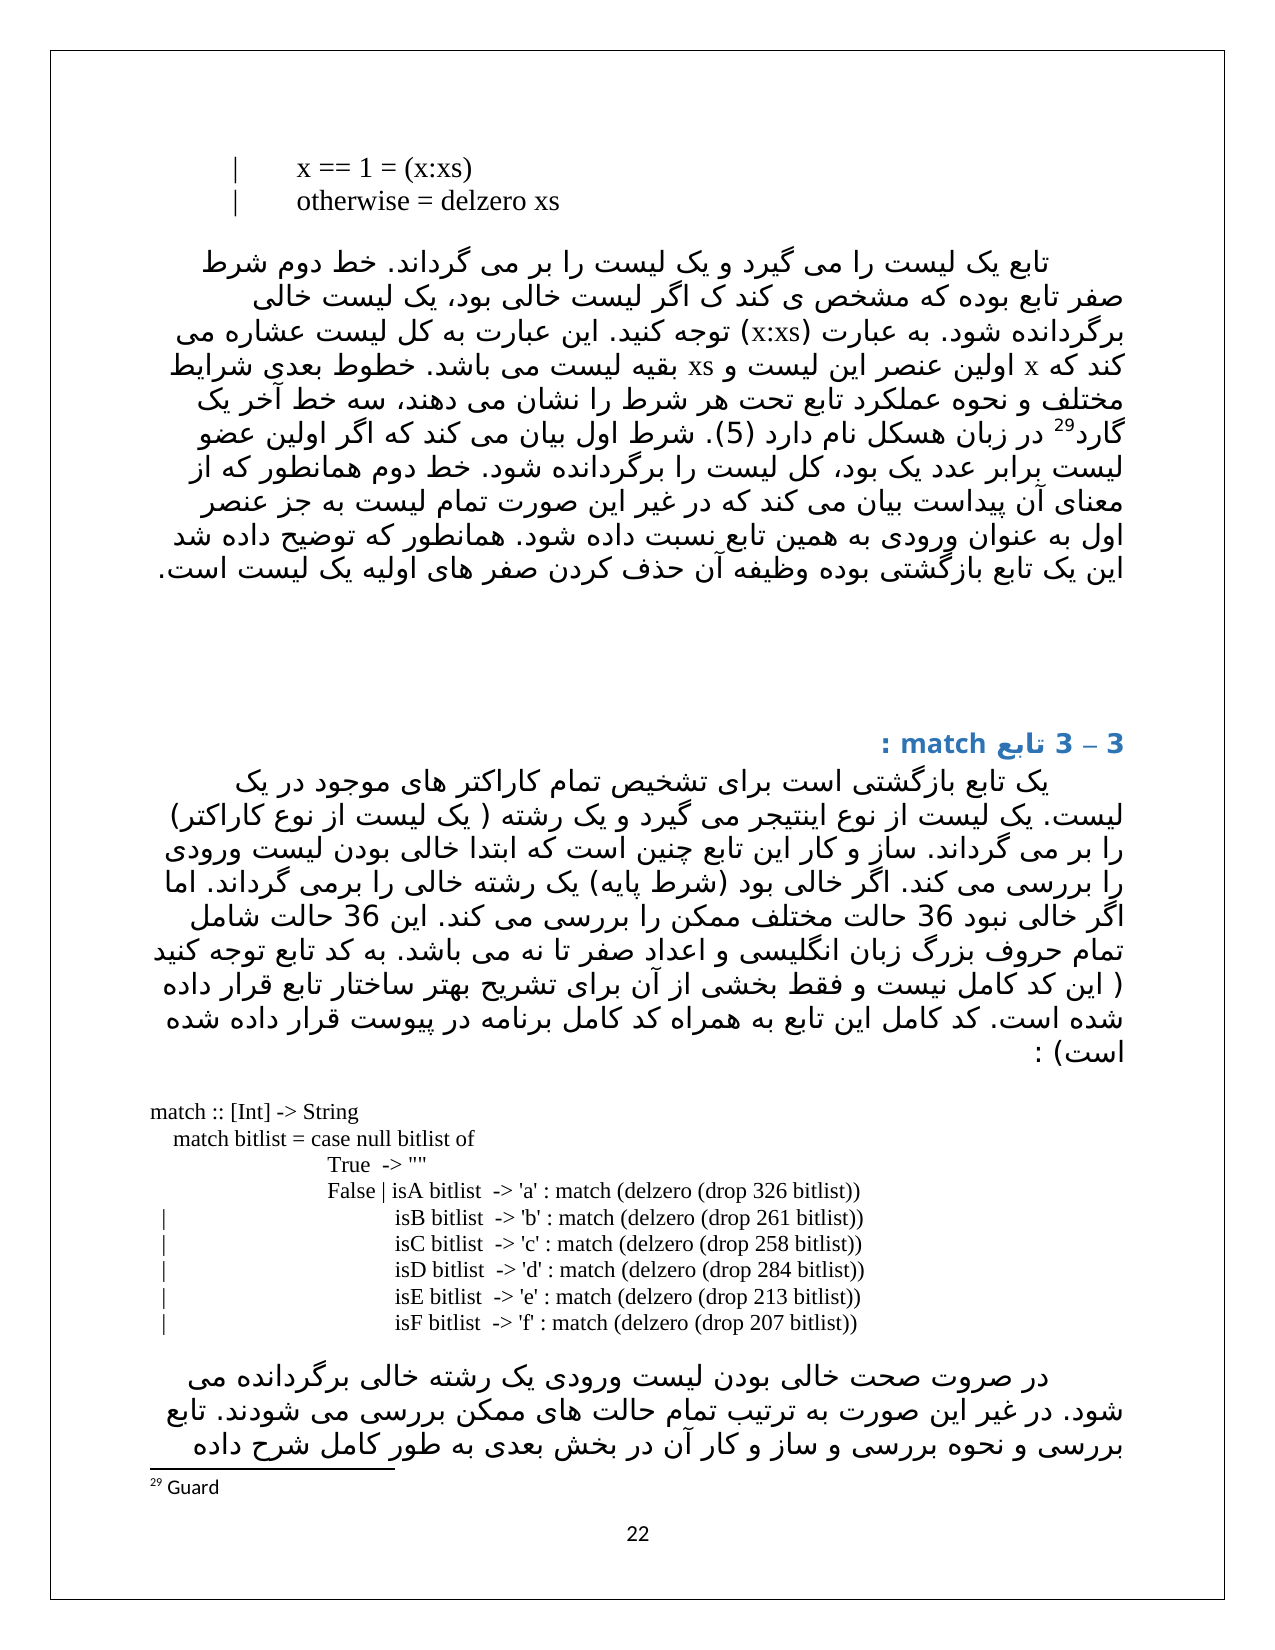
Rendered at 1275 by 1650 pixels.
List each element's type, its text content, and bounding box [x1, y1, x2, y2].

title | isF bitlist -> 'f' : match (delzero (drop 207 bitlist)) [150, 1309, 1125, 1336]
title یک تابع بازگشتی است برای تشخیص تمام کاراکتر های موجود در یک لیست. یک لیست از نوع اینتیجر می گیرد و یک رشته ( یک لیست از نوع کاراکتر) را بر می گرداند. ساز و کار این تابع چنین است که ابتدا خالی بودن لیست ورودی را بررسی می کند. اگر خالی بود (شرط پایه) یک رشته خالی را برمی گرداند. اما اگر خالی نبود 36 حالت مختلف ممکن را بررسی می کند. این 36 حالت شامل تمام حروف بزرگ زبان انگلیسی و اعداد صفر تا نه می باشد. به کد تابع توجه کنید ( این کد کامل نیست و فقط بخشی از آن برای تشریح بهتر ساختار تابع قرار داده شده است. کد کامل این تابع به همراه کد کامل برنامه در پیوست قرار داده شده است) : [150, 764, 1125, 1069]
title تابع یک لیست را می گیرد و یک لیست را بر می گرداند. خط دوم شرط صفر تابع بوده که مشخص ی کند ک اگر لیست خالی بود، یک لیست خالی برگردانده شود. به عبارت (x:xs) توجه کنید. این عبارت به کل لیست عشاره می کند که x اولین عنصر این لیست و xs بقیه لیست می باشد. خطوط بعدی شرایط مختلف و نحوه عملکرد تابع تحت هر شرط را نشان می دهند، سه خط آخر یک گارد در زبان هسکل نام دارد . شرط اول بیان می کند که اگر اولین عضو لیست برابر عدد یک بود، کل لیست را برگردانده شود. خط دوم همانطور که از معنای آن پیداست بیان می کند که در غیر این صورت تمام لیست به جز عنصر اول به عنوان ورودی به همین تابع نسبت داده شود. همانطور که توضیح داده شد این یک تابع بازگشتی بوده وظیفه آن حذف کردن صفر های اولیه یک لیست است. [150, 246, 1125, 586]
title | isC bitlist -> 'c' : match (delzero (drop 258 bitlist)) [150, 1230, 1125, 1256]
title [150, 1359, 1125, 1461]
title | isE bitlist -> 'e' : match (delzero (drop 213 bitlist)) [150, 1283, 1125, 1309]
title | x == 1 = (x:xs) [150, 150, 1125, 183]
title True -> "" [150, 1151, 1125, 1177]
title False | isA bitlist -> 'a' : match (delzero (drop 326 bitlist)) [150, 1177, 1125, 1204]
title match bitlist = case null bitlist of [150, 1125, 1125, 1151]
title | otherwise = delzero xs [150, 183, 1125, 217]
title | isD bitlist -> 'd' : match (delzero (drop 284 bitlist)) [150, 1256, 1125, 1283]
title | isB bitlist -> 'b' : match (delzero (drop 261 bitlist)) [150, 1204, 1125, 1230]
subtitle 3 – 3 تابع match : [150, 724, 1125, 761]
title match :: [Int] -> String [150, 1098, 1125, 1125]
